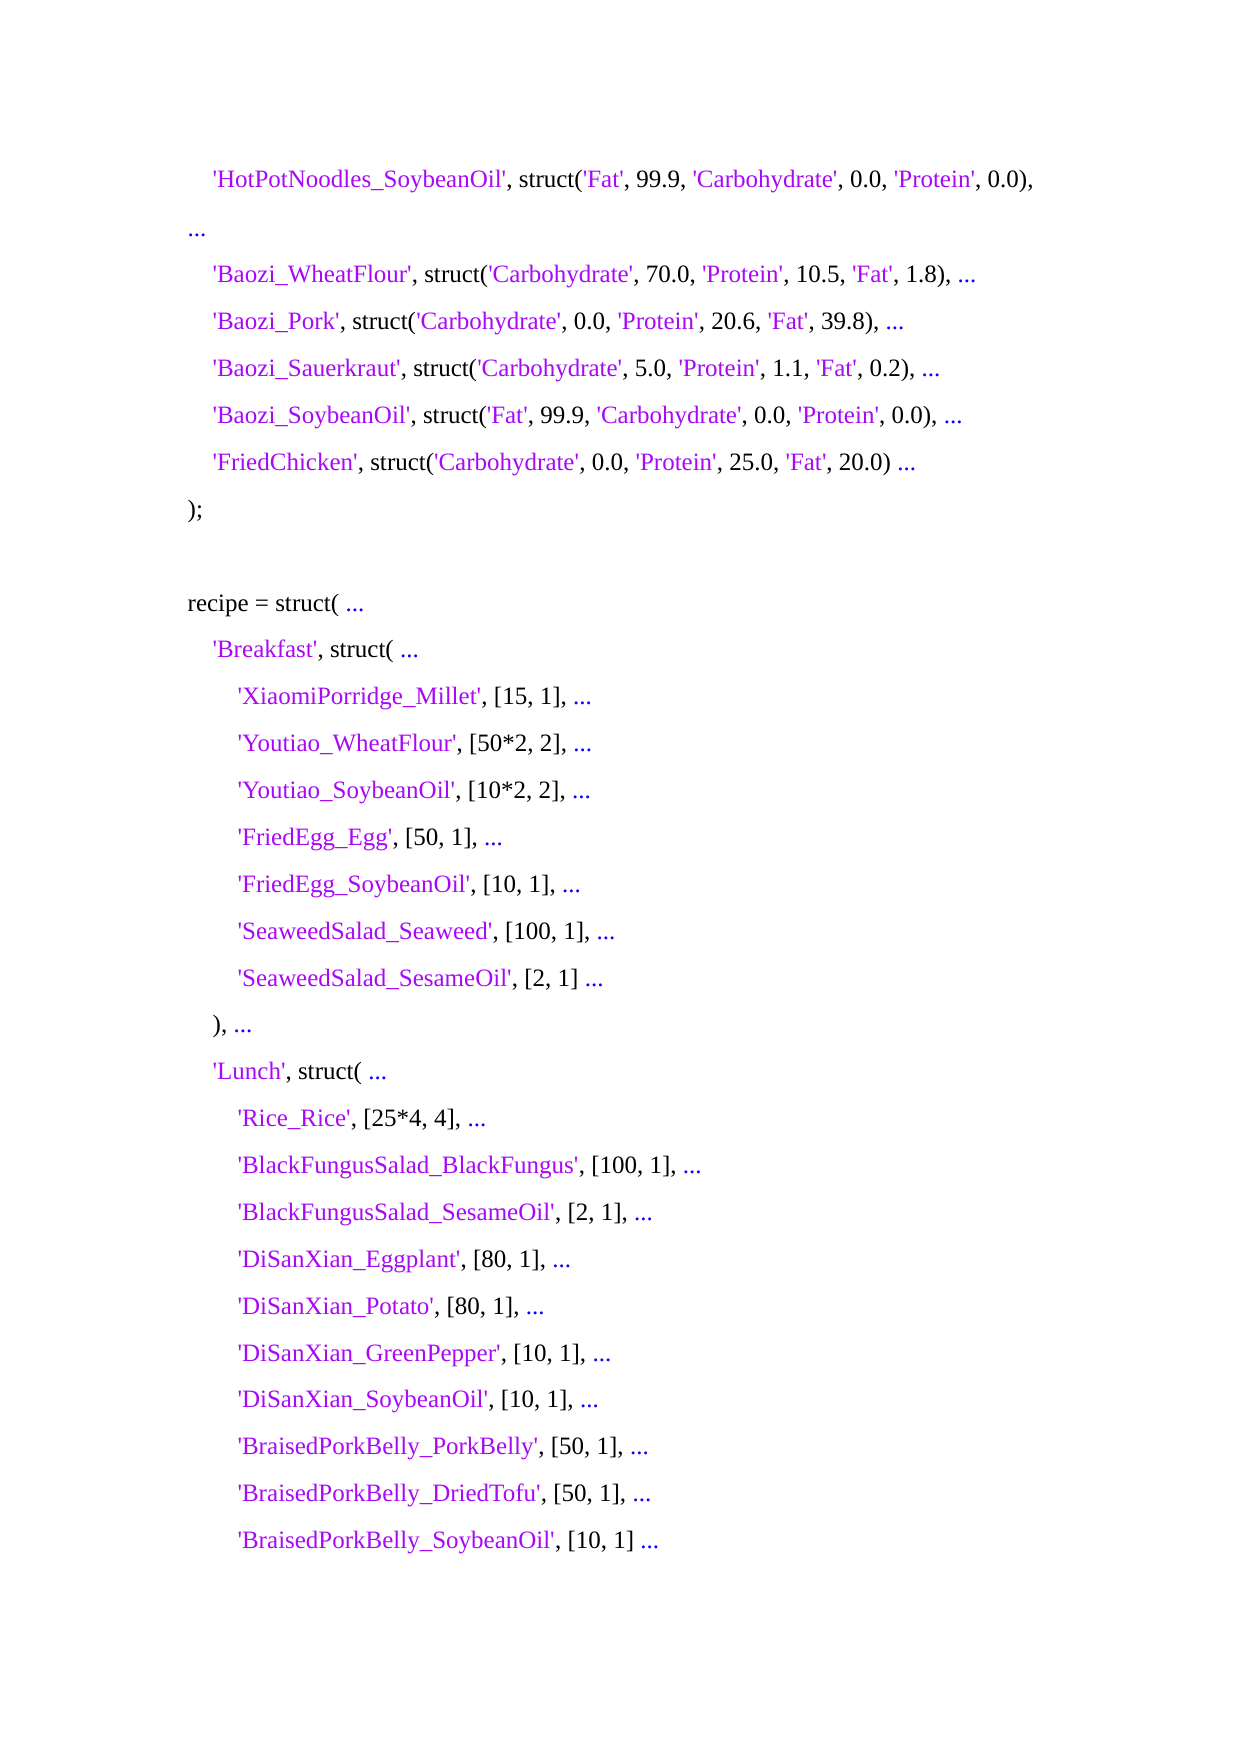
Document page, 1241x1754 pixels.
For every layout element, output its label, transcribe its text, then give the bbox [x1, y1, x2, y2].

text recipe = struct( ... [187, 586, 1053, 618]
text 'DiSanXian_Potato', [80, 1], ... [187, 1289, 1053, 1321]
text 'Rice_Rice', [25*4, 4], ... [187, 1101, 1053, 1134]
text 'BraisedPorkBelly_PorkBelly', [50, 1], ... [187, 1429, 1053, 1462]
text 'SeaweedSalad_SesameOil', [2, 1] ... [187, 961, 1053, 993]
text 'Baozi_WheatFlour', struct('Carbohydrate', 70.0, 'Protein', 10.5, 'Fat', 1.8), ... [187, 258, 1053, 290]
text 'Baozi_Pork', struct('Carbohydrate', 0.0, 'Protein', 20.6, 'Fat', 39.8), ... [187, 304, 1053, 337]
text 'FriedEgg_SoybeanOil', [10, 1], ... [187, 867, 1053, 899]
text 'Baozi_Sauerkraut', struct('Carbohydrate', 5.0, 'Protein', 1.1, 'Fat', 0.2), ... [187, 351, 1053, 384]
text 'BlackFungusSalad_BlackFungus', [100, 1], ... [187, 1148, 1053, 1181]
text 'Baozi_SoybeanOil', struct('Fat', 99.9, 'Carbohydrate', 0.0, 'Protein', 0.0), ... [187, 398, 1053, 431]
text 'BraisedPorkBelly_DriedTofu', [50, 1], ... [187, 1476, 1053, 1509]
text 'Youtiao_WheatFlour', [50*2, 2], ... [187, 726, 1053, 759]
text ); [187, 492, 1053, 524]
text 'DiSanXian_GreenPepper', [10, 1], ... [187, 1336, 1053, 1368]
text 'FriedChicken', struct('Carbohydrate', 0.0, 'Protein', 25.0, 'Fat', 20.0) ... [187, 445, 1053, 478]
text 'Breakfast', struct( ... [187, 633, 1053, 665]
text 'DiSanXian_Eggplant', [80, 1], ... [187, 1242, 1053, 1274]
text 'DiSanXian_SoybeanOil', [10, 1], ... [187, 1383, 1053, 1415]
text 'Youtiao_SoybeanOil', [10*2, 2], ... [187, 773, 1053, 806]
text 'FriedEgg_Egg', [50, 1], ... [187, 820, 1053, 853]
text 'XiaomiPorridge_Millet', [15, 1], ... [187, 679, 1053, 712]
text 'Lunch', struct( ... [187, 1054, 1053, 1087]
text 'HotPotNoodles_SoybeanOil', struct('Fat', 99.9, 'Carbohydrate', 0.0, 'Protein', 0.0), ... [187, 162, 1053, 243]
text 'BraisedPorkBelly_SoybeanOil', [10, 1] ... [187, 1523, 1053, 1556]
text 'SeaweedSalad_Seaweed', [100, 1], ... [187, 914, 1053, 946]
text 'BlackFungusSalad_SesameOil', [2, 1], ... [187, 1195, 1053, 1228]
text ), ... [187, 1008, 1053, 1040]
